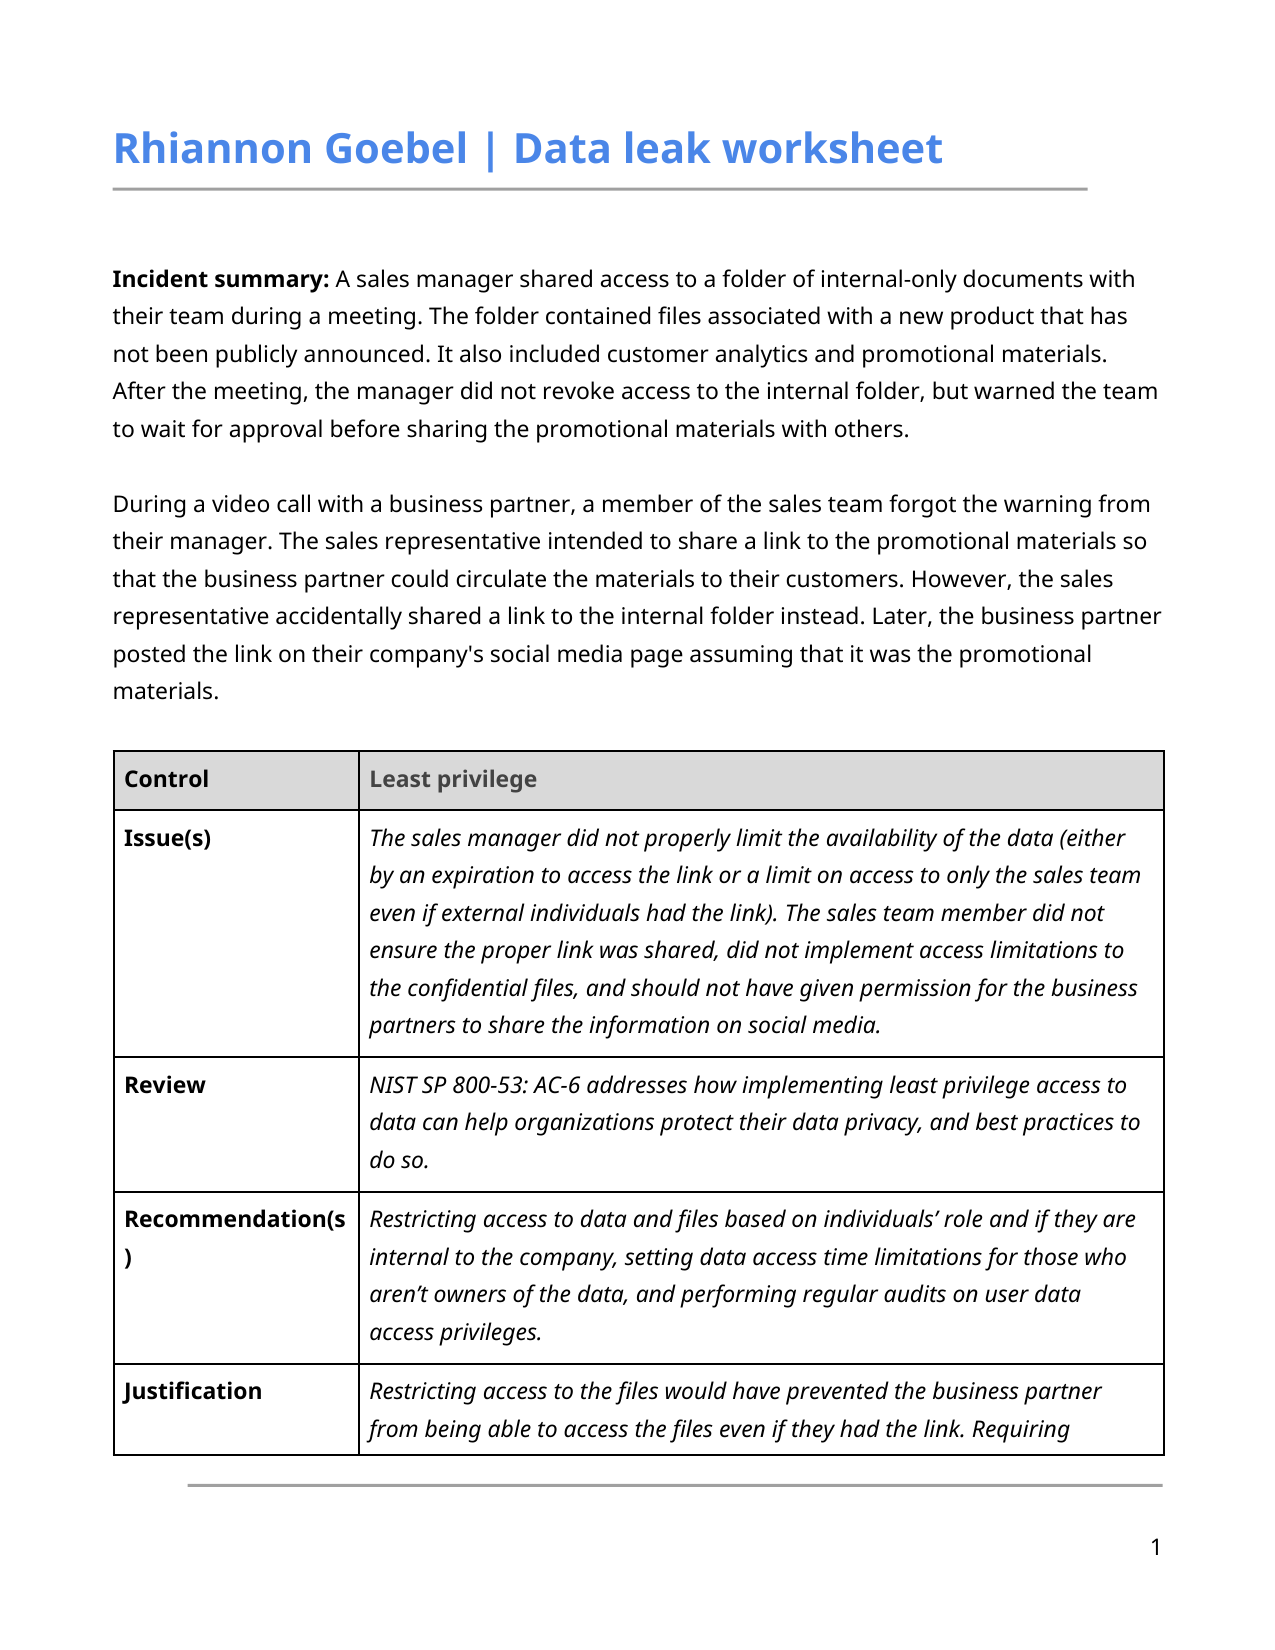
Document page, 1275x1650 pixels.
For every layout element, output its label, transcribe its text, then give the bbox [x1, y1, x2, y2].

table_cell Recommendation(s) [115, 1193, 358, 1362]
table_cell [360, 1365, 1163, 1454]
subtitle Rhiannon Goebel | Data leak worksheet [112, 119, 1125, 176]
table_cell Review [115, 1058, 358, 1191]
text Incident summary: A sales manager shared access to a folder of internal-only documents with their team during a meeting. The folder contained files associated with a new product that has not been publicly announced. It also included customer analytics and promotional materials. After the meeting, the manager did not revoke access to the internal folder, but warned the team to wait for approval before sharing the promotional materials with others. [112, 262, 1162, 444]
table_header Control [115, 752, 358, 809]
table_cell The sales manager did not properly limit the availability of the data (either by an expiration to access the link or a limit on access to only the sales team even if external individuals had the link). The sales team member did not ensure the proper link was shared, did not implement access limitations to the confidential files, and should not have given permission for the business partners to share the information on social media. [360, 811, 1163, 1056]
table_cell Restricting access to data and files based on individuals’ role and if they are internal to the company, setting data access time limitations for those who aren’t owners of the data, and performing regular audits on user data access privileges. [360, 1193, 1163, 1362]
table_cell Justification [115, 1365, 358, 1454]
text During a video call with a business partner, a member of the sales team forgot the warning from their manager. The sales representative intended to share a link to the promotional materials so that the business partner could circulate the materials to their customers. However, the sales representative accidentally shared a link to the internal folder instead. Later, the business partner posted the link on their company's social media page assuming that it was the promotional materials. [112, 487, 1162, 706]
table_cell Issue(s) [115, 811, 358, 1056]
table_header Least privilege [360, 752, 1163, 809]
table_cell NIST SP 800-53: AC-6 addresses how implementing least privilege access to data can help organizations protect their data privacy, and best practices to do so. [360, 1058, 1163, 1191]
